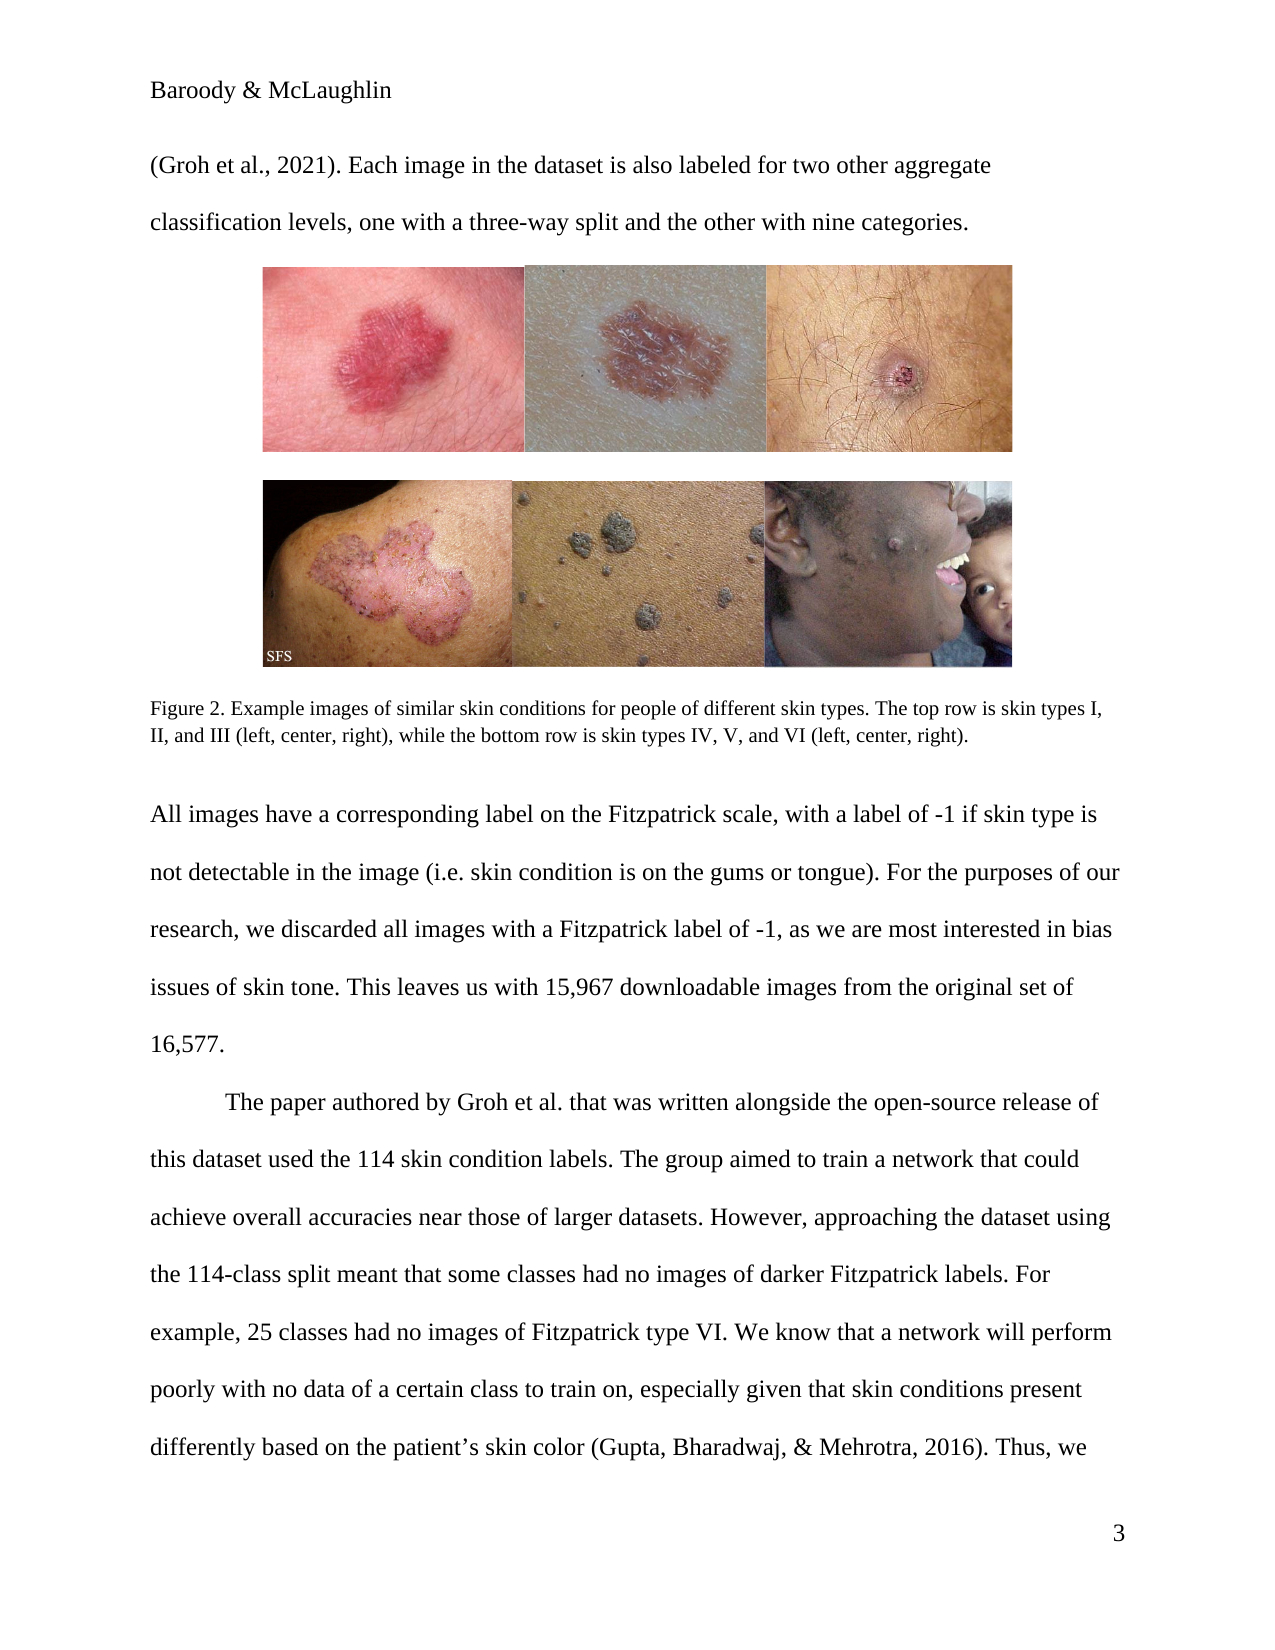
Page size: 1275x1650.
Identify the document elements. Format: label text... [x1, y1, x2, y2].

picture [262, 480, 1013, 668]
text (Groh et al., 2021). Each image in the dataset is also labeled for two other aggregate classification levels, one with a three-way split and the other with nine categories. [150, 150, 1125, 236]
text Figure 2. Example images of similar skin conditions for people of different skin types. The top row is skin types I, II, and III (left, center, right), while the bottom row is skin types IV, V, and VI (left, center, right). [150, 696, 1125, 747]
text The paper authored by Groh et al. that was written alongside the open-source release of this dataset used the 114 skin condition labels. The group aimed to train a network that could achieve overall accuracies near those of larger datasets. However, approaching the dataset using the 114-class split meant that some classes had no images of darker Fitzpatrick labels. For example, 25 classes had no images of Fitzpatrick type VI. We know that a network will perform poorly with no data of a certain class to train on, especially given that skin conditions present differently based on the patient’s skin color (Gupta, Bharadwaj, & Mehrotra, 2016). Thus, we [150, 1087, 1125, 1460]
picture [262, 265, 1013, 452]
text All images have a corresponding label on the Fitzpatrick scale, with a label of -1 if skin type is not detectable in the image (i.e. skin condition is on the gums or tongue). For the purposes of our research, we discarded all images with a Fitzpatrick label of -1, as we are most interested in bias issues of skin tone. This leaves us with 15,967 downloadable images from the original set of 16,577. [150, 799, 1125, 1058]
